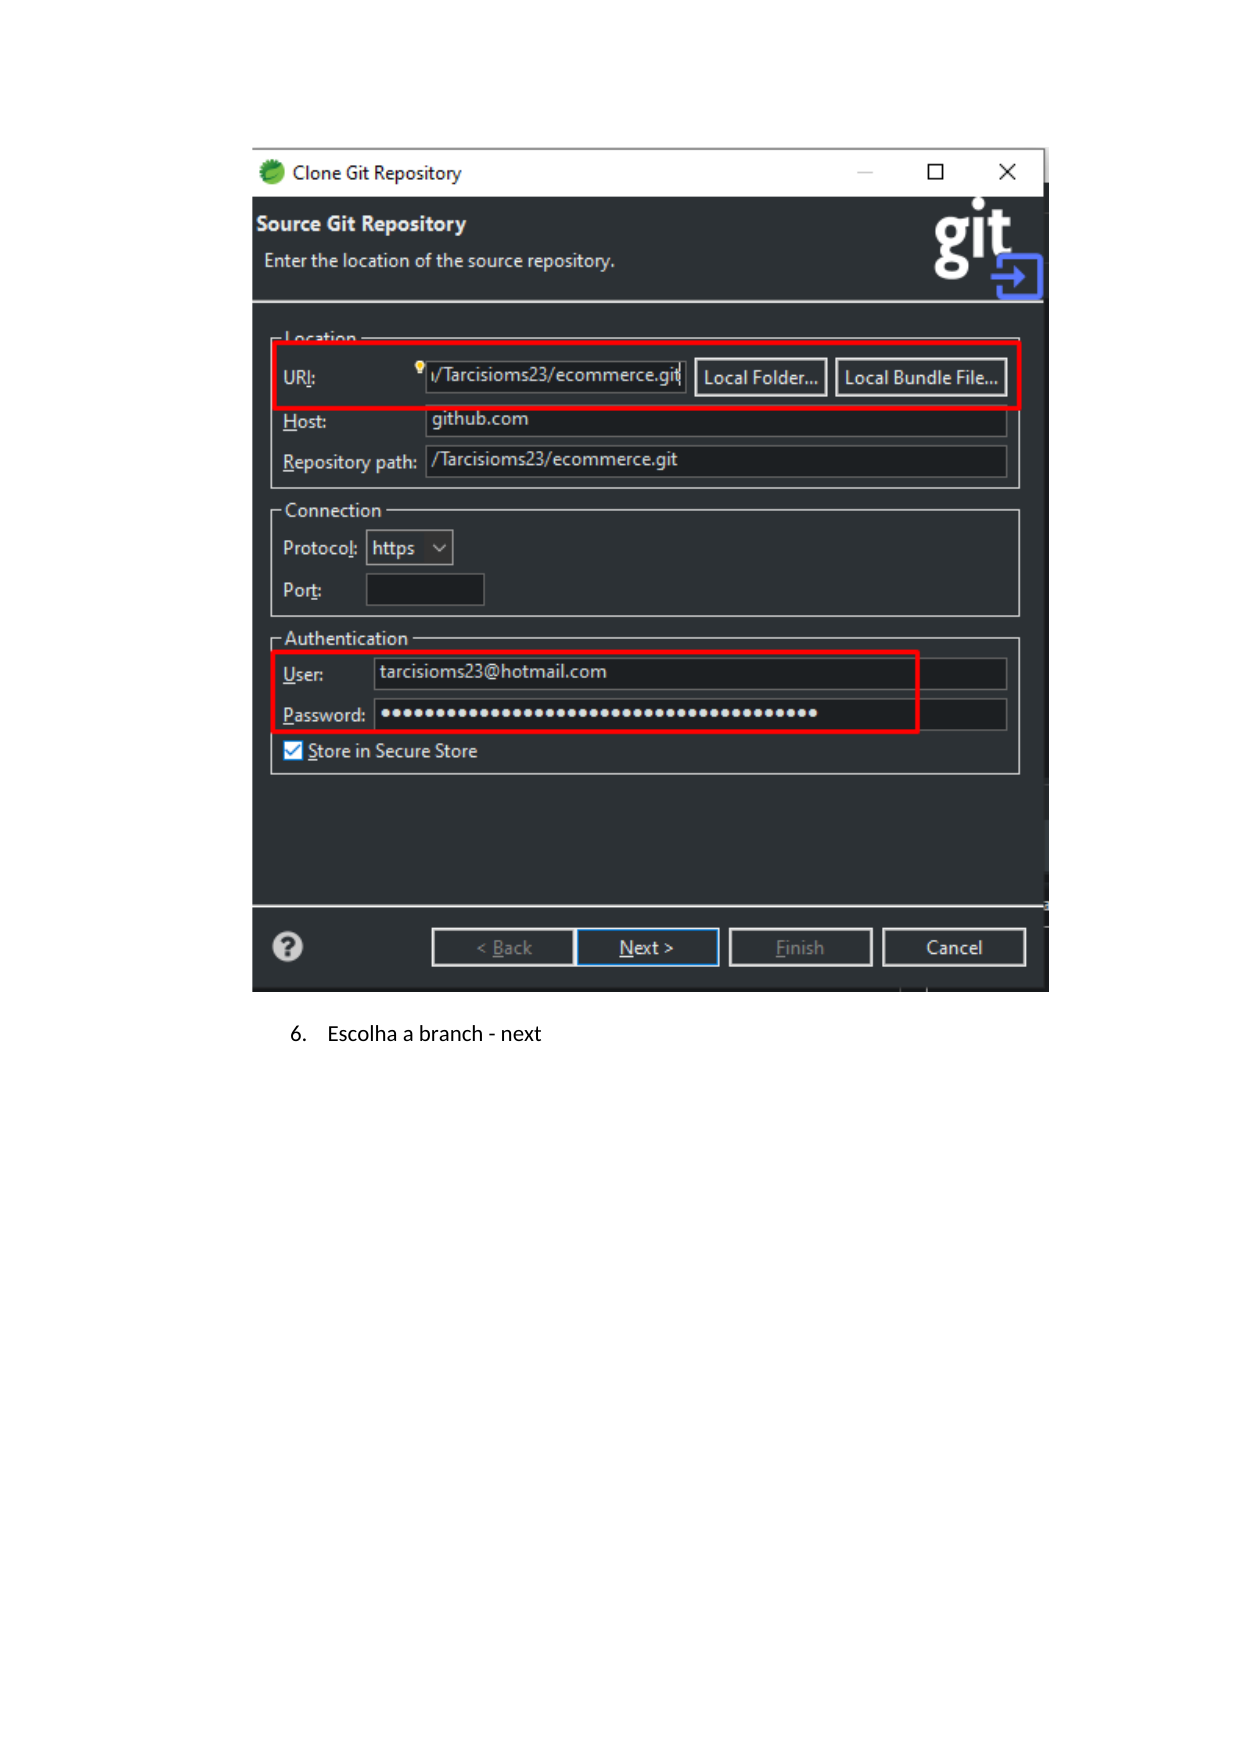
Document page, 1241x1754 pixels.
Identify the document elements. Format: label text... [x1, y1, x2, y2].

picture [252, 147, 1049, 992]
list Escolha a branch - next [290, 1019, 1063, 1047]
